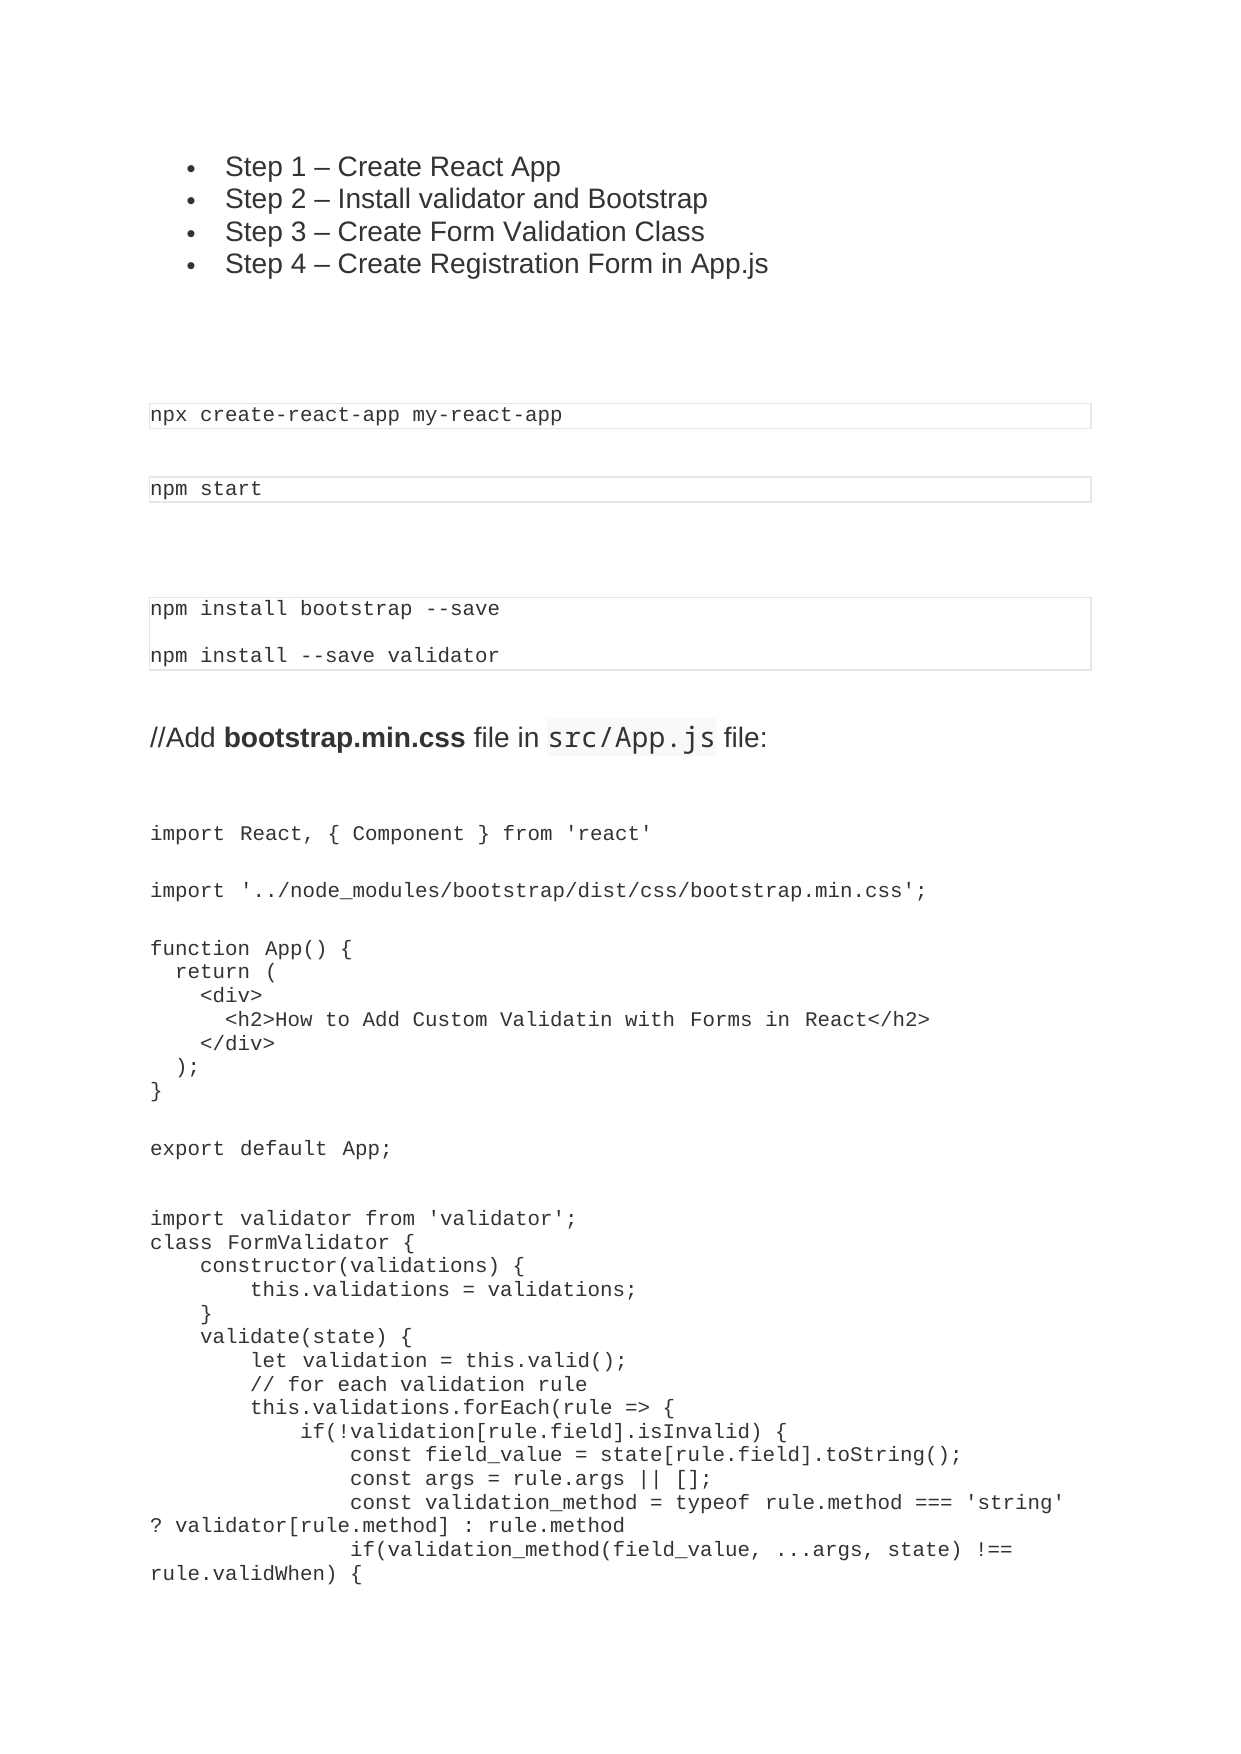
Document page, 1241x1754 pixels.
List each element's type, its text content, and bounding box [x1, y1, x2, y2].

list Step 3 – Create Form Validation Class [187, 215, 1090, 247]
text import React, { Component } from 'react' [150, 822, 1090, 846]
text let validation = this.valid(); [150, 1350, 1090, 1373]
text } [150, 1080, 1090, 1103]
text function App() { [150, 938, 1090, 962]
text npm install --save validator [150, 644, 1090, 669]
text //Add bootstrap.min.css file in src/App.js file: [716, 718, 1090, 756]
text //Add bootstrap.min.css file in src/App.js file: [150, 718, 547, 756]
list Step 2 – Install validator and Bootstrap [187, 182, 1090, 215]
text if(validation_method(field_value, ...args, state) !== rule.validWhen) { [150, 1539, 1090, 1586]
text const args = rule.args || []; [150, 1468, 1090, 1492]
text } [150, 1303, 1090, 1326]
text this.validations.forEach(rule => { [150, 1397, 1090, 1421]
list Step 4 – Create Registration Form in App.js [187, 247, 1090, 279]
text validate(state) { [150, 1326, 1090, 1350]
text class FormValidator { [150, 1232, 1090, 1255]
text this.validations = validations; [150, 1279, 1090, 1303]
list Step 1 – Create React App [187, 150, 1090, 182]
text </div> [150, 1032, 1090, 1056]
text npx create-react-app my-react-app [150, 404, 1090, 428]
text <div> [150, 985, 1090, 1009]
text npm install bootstrap --save [150, 598, 1090, 622]
text ); [150, 1056, 1090, 1080]
text const validation_method = typeof rule.method === 'string' ? validator[rule.method] : rule.method [150, 1492, 1090, 1539]
text const field_value = state[rule.field].toString(); [150, 1444, 1090, 1468]
text constructor(validations) { [150, 1255, 1090, 1279]
text export default App; [150, 1137, 1090, 1161]
text if(!validation[rule.field].isInvalid) { [150, 1421, 1090, 1444]
text return ( [150, 962, 1090, 985]
text import validator from 'validator'; [150, 1208, 1090, 1232]
text // for each validation rule [150, 1373, 1090, 1397]
text import '../node_modules/bootstrap/dist/css/bootstrap.min.css'; [150, 880, 1090, 904]
text <h2>How to Add Custom Validatin with Forms in React</h2> [150, 1009, 1090, 1032]
text npm start [150, 478, 1090, 501]
